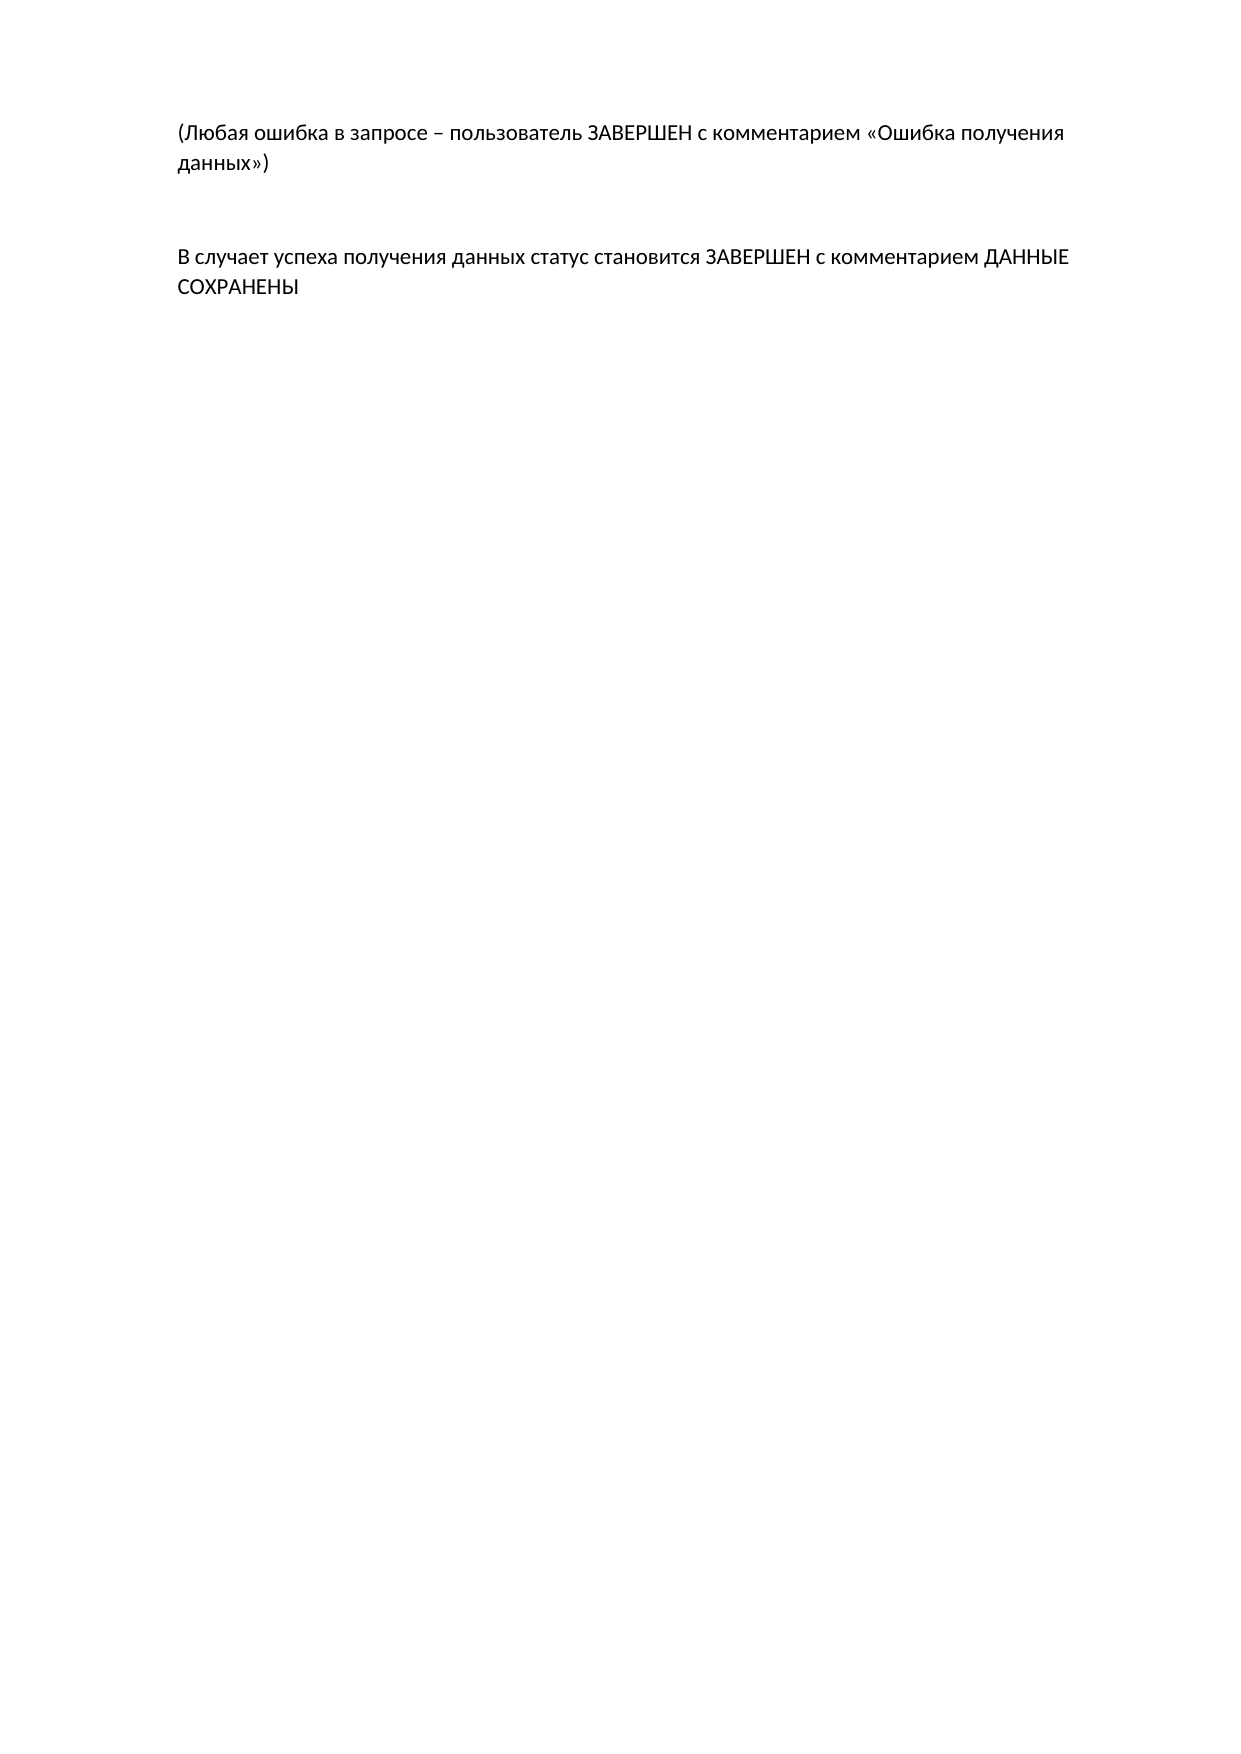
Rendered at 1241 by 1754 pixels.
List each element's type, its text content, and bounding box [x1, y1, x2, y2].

text (Любая ошибка в запросе – пользователь ЗАВЕРШЕН с комментарием «Ошибка получения данных») [177, 118, 1152, 176]
text В случает успеха получения данных статус становится ЗАВЕРШЕН с комментарием ДАННЫЕ СОХРАНЕНЫ [177, 242, 1152, 300]
